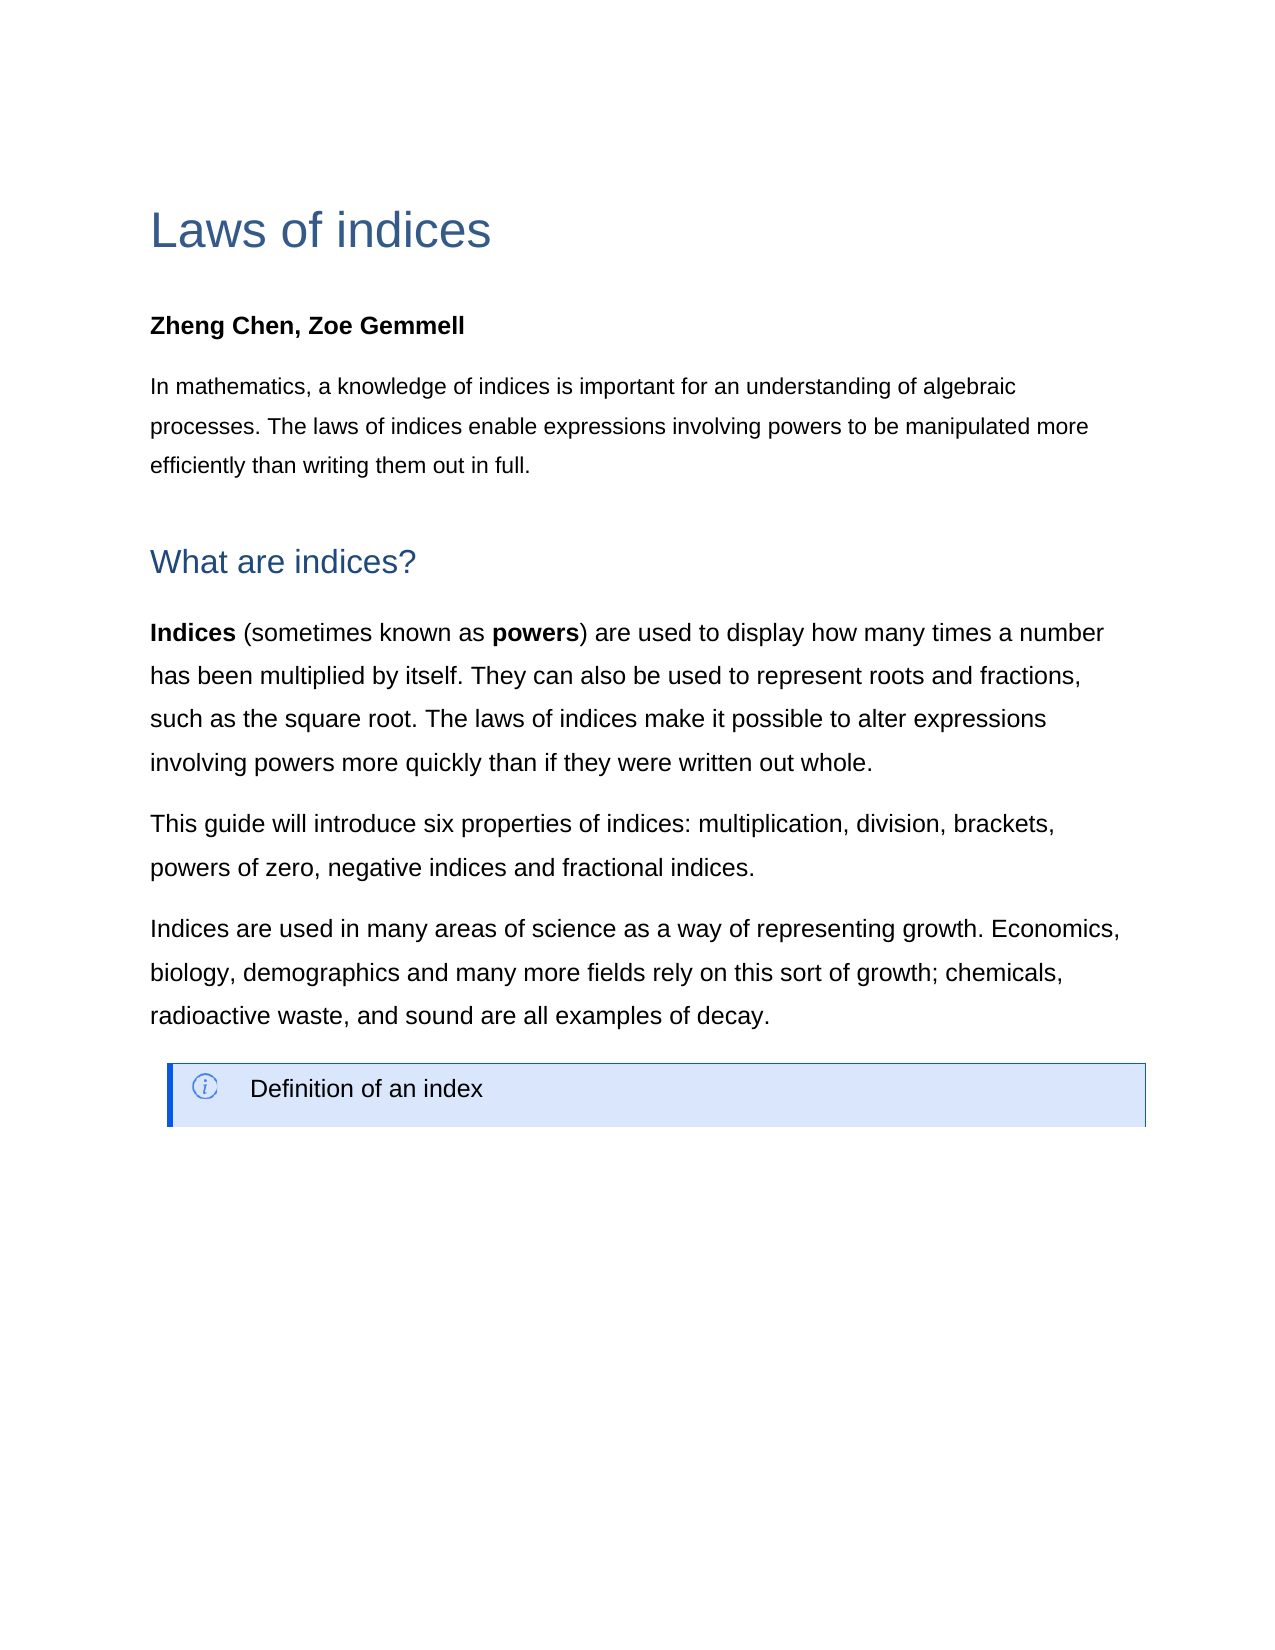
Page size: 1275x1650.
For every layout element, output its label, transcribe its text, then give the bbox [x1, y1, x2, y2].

text In mathematics, a knowledge of indices is important for an understanding of algebraic processes. The laws of indices enable expressions involving powers to be manipulated more efficiently than writing them out in full. [150, 373, 1125, 479]
text This guide will introduce six properties of indices: multiplication, division, brackets, powers of zero, negative indices and fractional indices. [150, 809, 1125, 881]
subtitle What are indices? [150, 542, 1125, 580]
text Indices (sometimes known as powers) are used to display how many times a number has been multiplied by itself. They can also be used to represent roots and fractions, such as the square root. The laws of indices make it possible to alter expressions involving powers more quickly than if they were written out whole. [150, 618, 1125, 776]
picture [192, 1073, 218, 1099]
title Laws of indices [150, 200, 1125, 257]
table_header Definition of an index [173, 1064, 1145, 1127]
text Indices are used in many areas of science as a way of representing growth. Economics, biology, demographics and many more fields rely on this sort of growth; chemicals, radioactive waste, and sound are all examples of decay. [150, 914, 1125, 1029]
text Zheng Chen, Zoe Gemmell [150, 311, 1125, 340]
